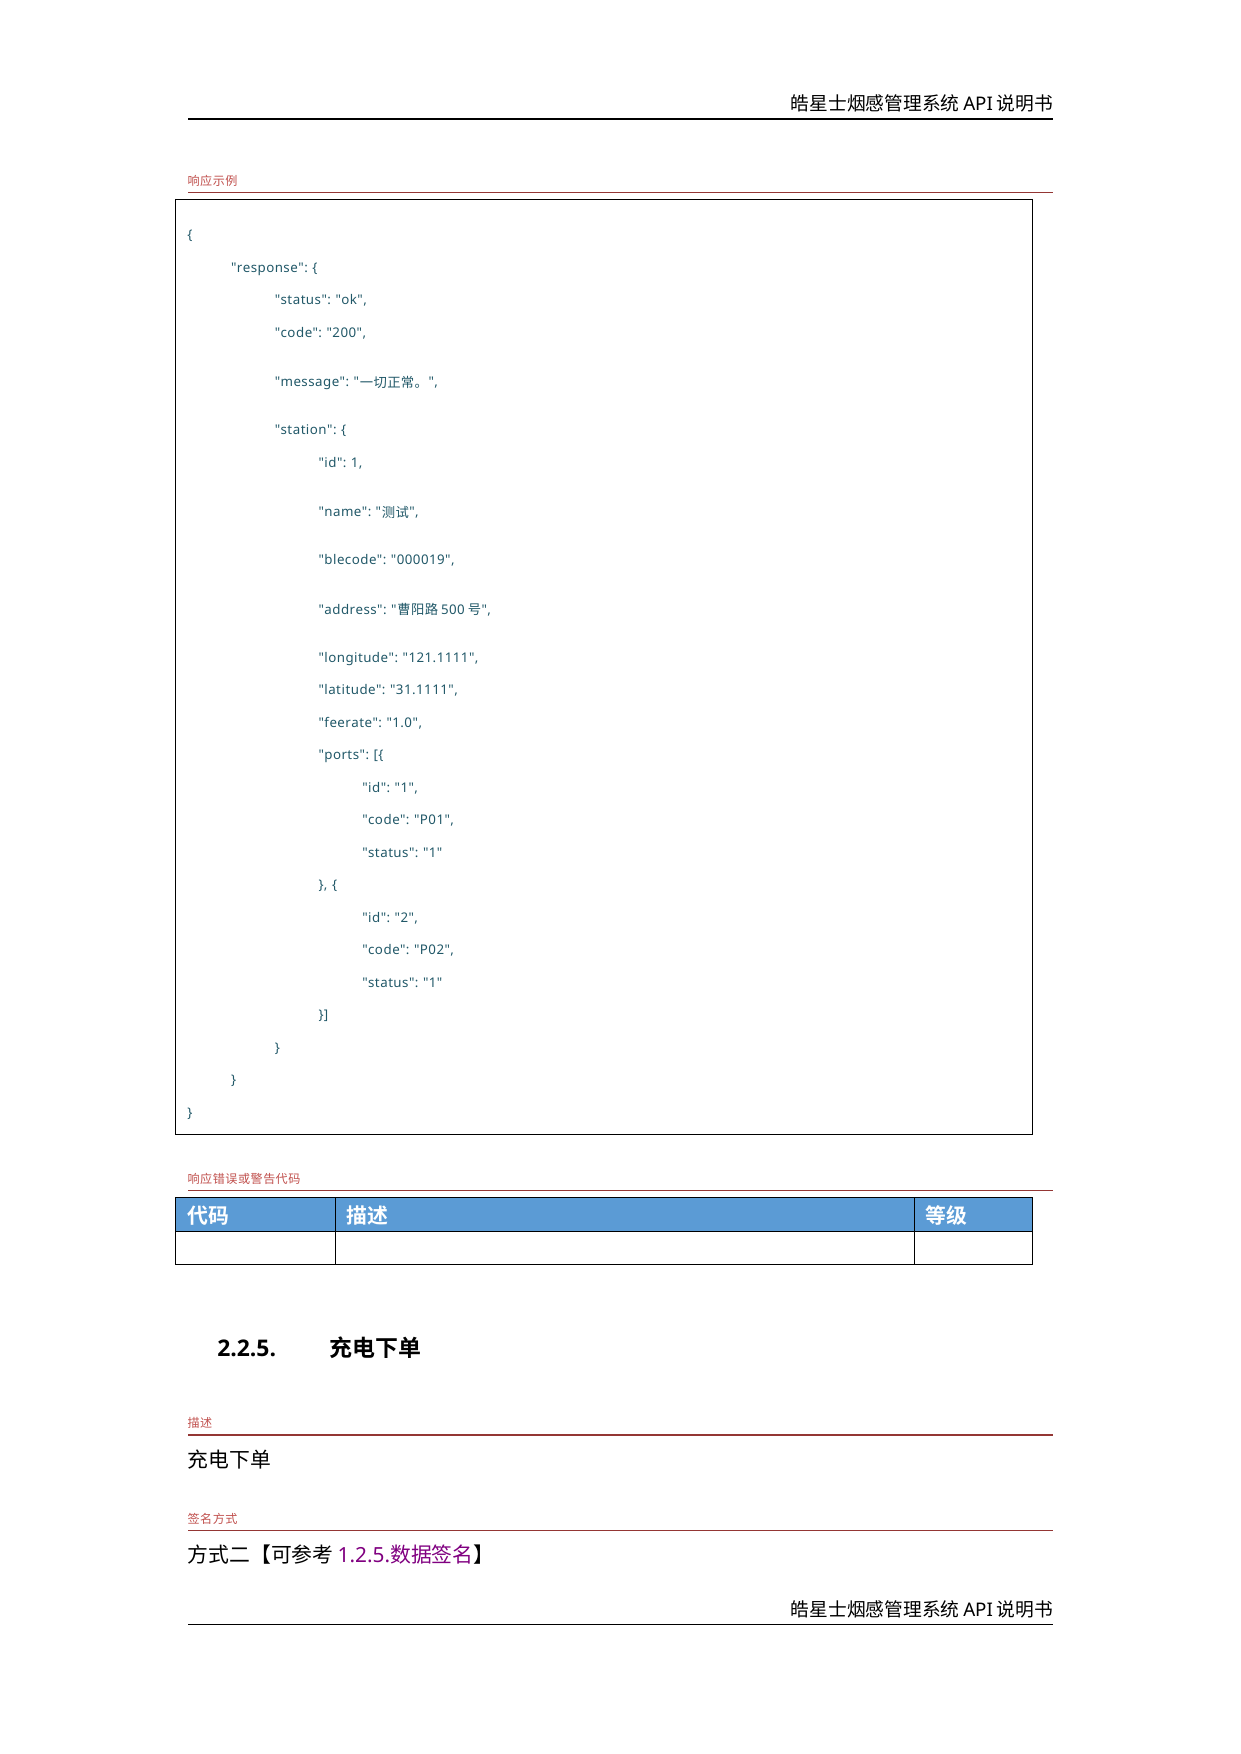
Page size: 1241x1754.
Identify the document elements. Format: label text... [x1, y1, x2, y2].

table_cell [915, 1232, 1032, 1264]
text 描述 [187, 1400, 1053, 1436]
text 响应错误或警告代码 [187, 1155, 1053, 1191]
text 充电下单 [187, 1442, 1053, 1474]
text 方式二【可参考1.2.5.数据签名】 [187, 1537, 1053, 1569]
text 签名方式 [187, 1495, 1053, 1531]
table_header 代码 [176, 1198, 335, 1231]
table_cell [176, 1232, 335, 1264]
text 响应示例 [187, 157, 1053, 193]
subtitle 充电下单 [217, 1314, 1053, 1379]
table_header 描述 [336, 1198, 914, 1231]
table_header 等级 [915, 1198, 1032, 1231]
table_header { "response": { "status": "ok", "code": "200", "message": "一切正常。", "station": { "id": 1, "name": "测试", "blecode": "000019", "address": "曹阳路500号", "longitude": "121.1111", "latitude": "31.1111", "feerate": "1.0", "ports": [{ "id": "1", "code": "P01", "status": "1" }, { "id": "2", "code": "P02", "status": "1" }] } } } [176, 200, 1032, 1133]
table_cell [336, 1232, 914, 1264]
